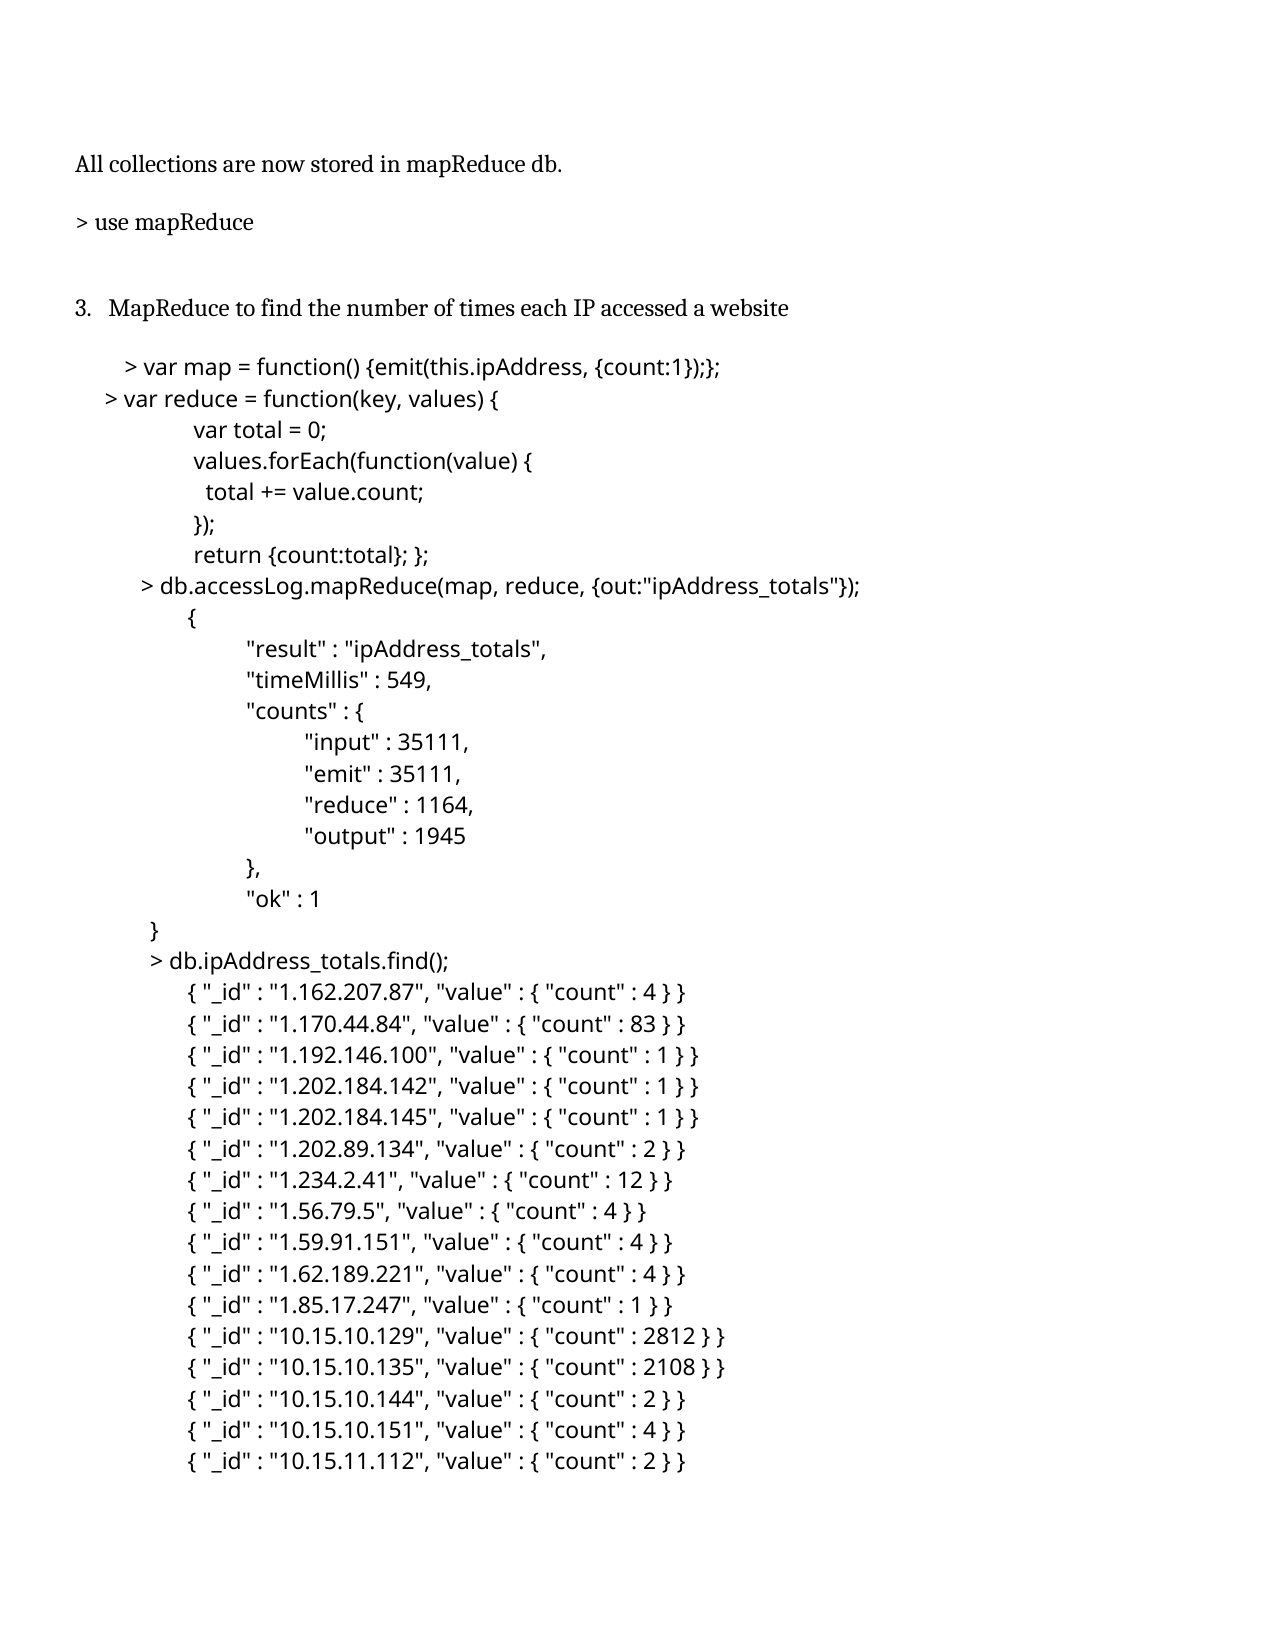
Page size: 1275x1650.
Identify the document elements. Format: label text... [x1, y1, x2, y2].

text > var map = function() {emit(this.ipAddress, {count:1});}; [75, 351, 1087, 382]
text All collections are now stored in mapReduce db. [75, 150, 1087, 179]
text { "_id" : "1.192.146.100", "value" : { "count" : 1 } } [187, 1039, 1087, 1070]
text { "_id" : "1.85.17.247", "value" : { "count" : 1 } } [187, 1289, 1087, 1320]
text "output" : 1945 [187, 820, 1087, 851]
text { "_id" : "1.162.207.87", "value" : { "count" : 4 } } [187, 976, 1087, 1007]
text 3. MapReduce to find the number of times each IP accessed a website [75, 294, 1087, 322]
text { "_id" : "10.15.10.135", "value" : { "count" : 2108 } } [187, 1351, 1087, 1382]
text > db.accessLog.mapReduce(map, reduce, {out:"ipAddress_totals"}); [141, 570, 1087, 601]
text { [187, 601, 1087, 632]
text "timeMillis" : 549, [187, 664, 1087, 695]
text return {count:total}; }; [187, 539, 1087, 570]
text { "_id" : "1.202.184.142", "value" : { "count" : 1 } } [187, 1070, 1087, 1101]
text "result" : "ipAddress_totals", [187, 632, 1087, 664]
text { "_id" : "1.202.89.134", "value" : { "count" : 2 } } [187, 1132, 1087, 1164]
text > use mapReduce [75, 207, 1087, 236]
text { "_id" : "1.59.91.151", "value" : { "count" : 4 } } [187, 1226, 1087, 1257]
text { "_id" : "1.234.2.41", "value" : { "count" : 12 } } [187, 1164, 1087, 1195]
list > db.ipAddress_totals.find(); [150, 945, 1087, 976]
text { "_id" : "10.15.10.151", "value" : { "count" : 4 } } [187, 1414, 1087, 1445]
text "ok" : 1 [187, 882, 1087, 914]
text }); [187, 507, 1087, 539]
text { "_id" : "10.15.10.129", "value" : { "count" : 2812 } } [187, 1320, 1087, 1351]
text "input" : 35111, [187, 726, 1087, 757]
text var total = 0; [187, 414, 1087, 445]
text values.forEach(function(value) { [187, 445, 1087, 476]
text "counts" : { [187, 695, 1087, 726]
text }, [187, 851, 1087, 882]
text { "_id" : "10.15.11.112", "value" : { "count" : 2 } } [187, 1445, 1087, 1476]
text { "_id" : "1.62.189.221", "value" : { "count" : 4 } } [187, 1257, 1087, 1289]
text "emit" : 35111, [187, 757, 1087, 789]
text "reduce" : 1164, [187, 789, 1087, 820]
text { "_id" : "10.15.10.144", "value" : { "count" : 2 } } [187, 1382, 1087, 1414]
text total += value.count; [187, 476, 1087, 507]
text { "_id" : "1.202.184.145", "value" : { "count" : 1 } } [187, 1101, 1087, 1132]
text { "_id" : "1.170.44.84", "value" : { "count" : 83 } } [187, 1007, 1087, 1039]
list } [150, 914, 1087, 945]
text { "_id" : "1.56.79.5", "value" : { "count" : 4 } } [187, 1195, 1087, 1226]
text > var reduce = function(key, values) { [75, 382, 1087, 414]
